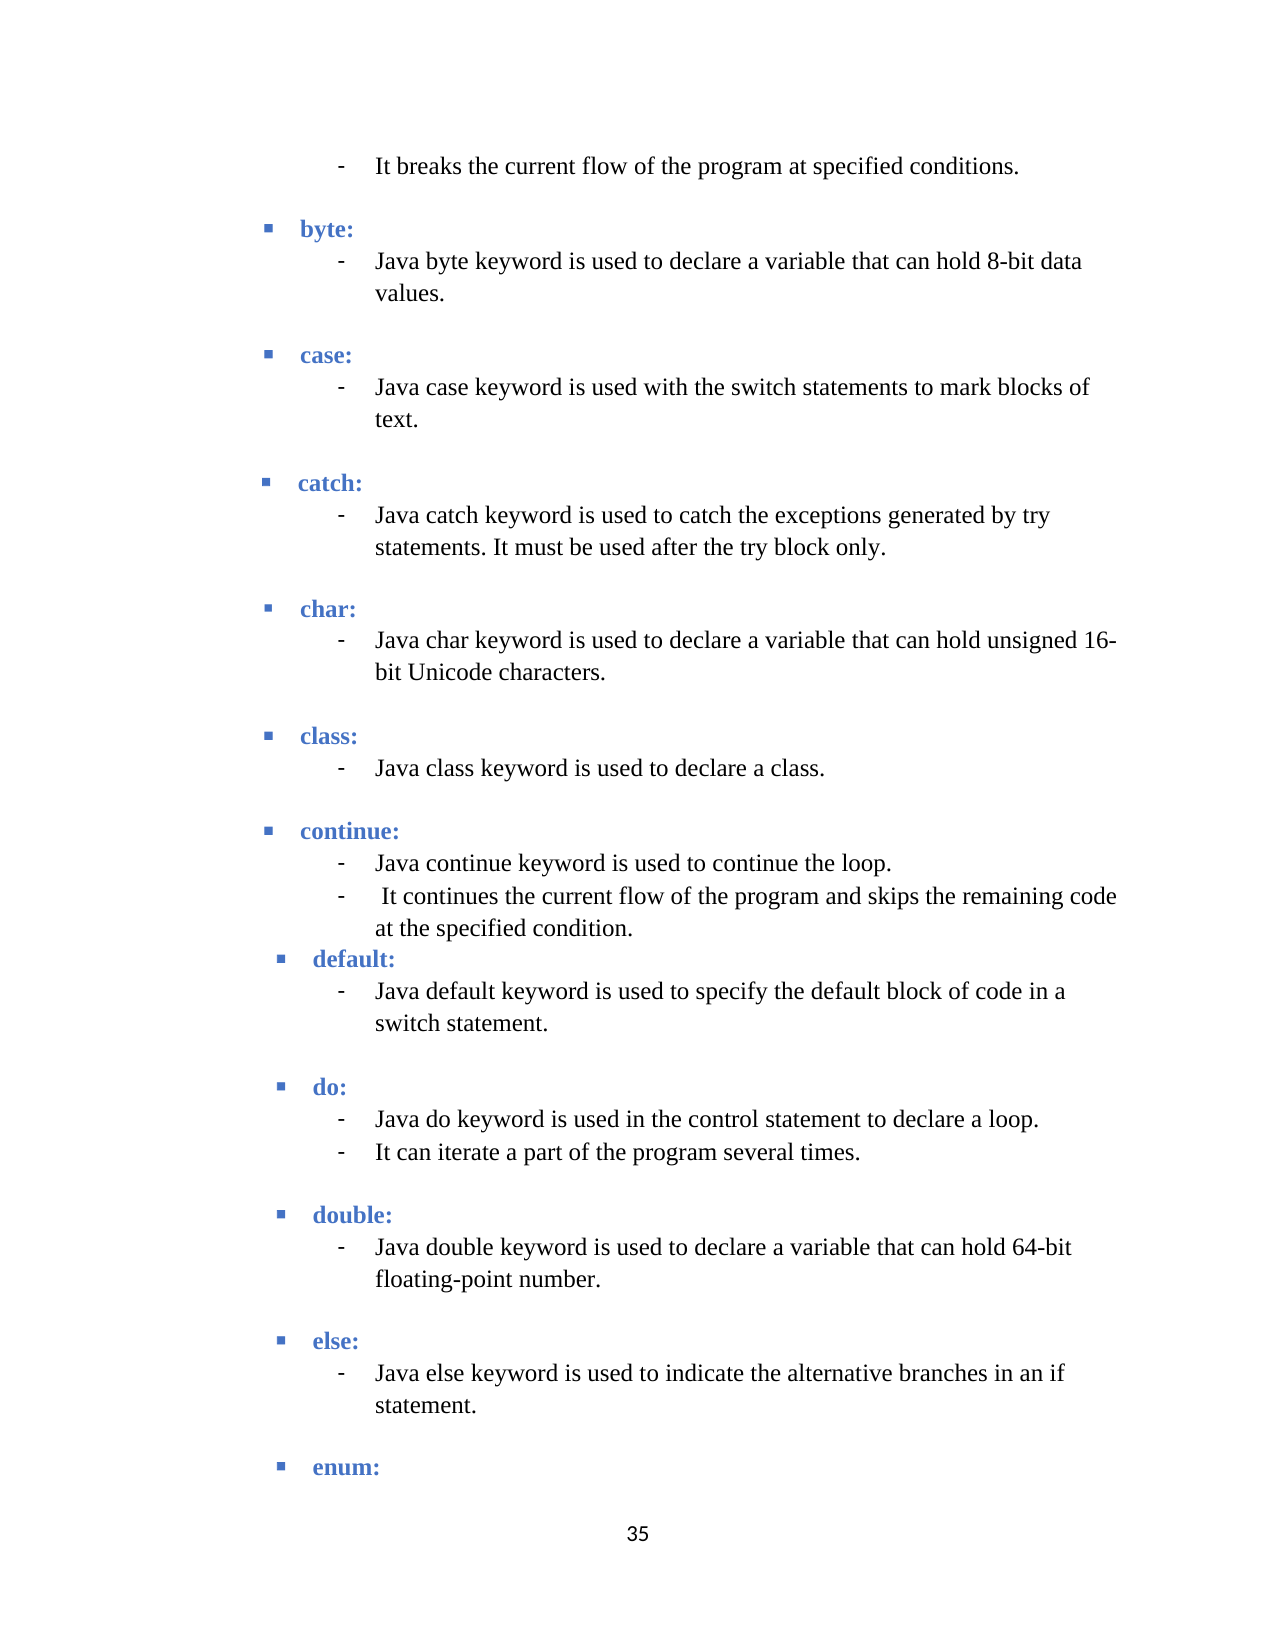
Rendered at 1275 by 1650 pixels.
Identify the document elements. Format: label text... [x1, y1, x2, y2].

list Java byte keyword is used to declare a variable that can hold 8-bit data values. [337, 245, 1125, 307]
list class: [262, 721, 1125, 750]
list char: [262, 594, 1125, 622]
list double: [275, 1200, 1125, 1229]
list Java else keyword is used to indicate the alternative branches in an if statement. [337, 1357, 1125, 1418]
list do: [275, 1072, 1125, 1101]
list Java default keyword is used to specify the default block of code in a switch statement. [337, 975, 1125, 1037]
list Java double keyword is used to declare a variable that can hold 64-bit floating-point number. [337, 1231, 1125, 1293]
list default: [275, 944, 1125, 973]
list Java class keyword is used to declare a class. [337, 752, 1125, 783]
list enum: [275, 1452, 1125, 1481]
list byte: [262, 214, 1125, 243]
list else: [275, 1326, 1125, 1355]
list It continues the current flow of the program and skips the remaining code at the specified condition. [337, 880, 1125, 942]
list Java do keyword is used in the control statement to declare a loop. [337, 1103, 1125, 1134]
list It breaks the current flow of the program at specified conditions. [337, 150, 1125, 181]
list catch: [260, 468, 1125, 496]
list case: [262, 340, 1125, 369]
list Java char keyword is used to declare a variable that can hold unsigned 16-bit Unicode characters. [337, 625, 1125, 686]
list Java continue keyword is used to continue the loop. [337, 847, 1125, 878]
list Java case keyword is used with the switch statements to mark blocks of text. [337, 371, 1125, 432]
list continue: [262, 816, 1125, 845]
list Java catch keyword is used to catch the exceptions generated by try statements. It must be used after the try block only. [337, 499, 1125, 560]
list It can iterate a part of the program several times. [337, 1136, 1125, 1167]
